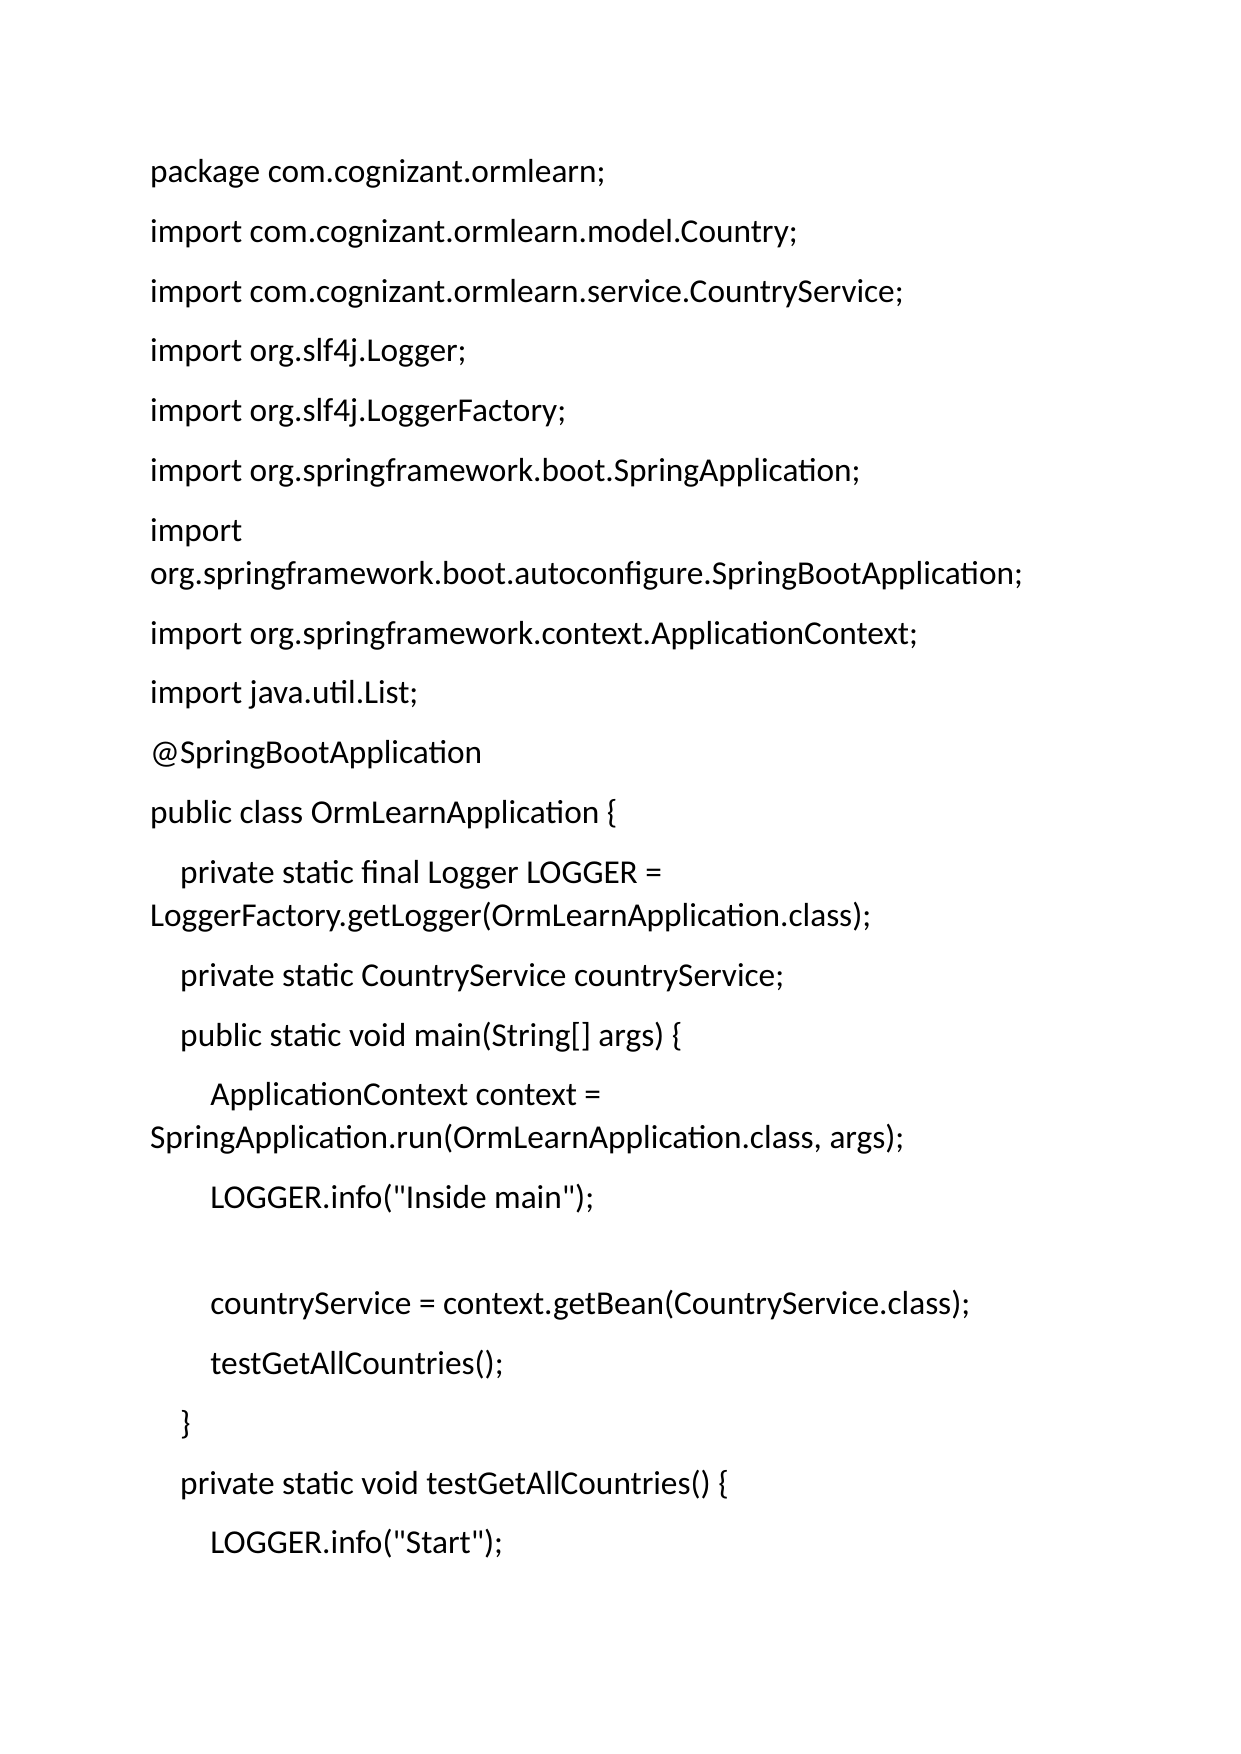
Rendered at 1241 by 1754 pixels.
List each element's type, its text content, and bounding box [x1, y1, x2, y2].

text import com.cognizant.ormlearn.service.CountryService; [150, 269, 1090, 310]
text import org.springframework.context.ApplicationContext; [150, 612, 1090, 652]
text import org.springframework.boot.autoconfigure.SpringBootApplication; [150, 509, 1090, 593]
text private static final Logger LOGGER = LoggerFactory.getLogger(OrmLearnApplication.class); [150, 851, 1090, 935]
text LOGGER.info("Inside main"); [150, 1176, 1090, 1217]
text private static CountryService countryService; [150, 954, 1090, 994]
text @SpringBootApplication [150, 731, 1090, 772]
text } [150, 1402, 1090, 1443]
text LOGGER.info("Start"); [150, 1522, 1090, 1562]
text import java.util.List; [150, 671, 1090, 712]
text countryService = context.getBean(CountryService.class); [150, 1282, 1090, 1323]
text private static void testGetAllCountries() { [150, 1462, 1090, 1502]
text testGetAllCountries(); [150, 1342, 1090, 1383]
text public class OrmLearnApplication { [150, 791, 1090, 832]
text import org.slf4j.LoggerFactory; [150, 389, 1090, 430]
text package com.cognizant.ormlearn; [150, 150, 1090, 191]
text import org.springframework.boot.SpringApplication; [150, 449, 1090, 490]
text import org.slf4j.Logger; [150, 329, 1090, 370]
text public static void main(String[] args) { [150, 1013, 1090, 1054]
text ApplicationContext context = SpringApplication.run(OrmLearnApplication.class, args); [150, 1073, 1090, 1157]
text import com.cognizant.ormlearn.model.Country; [150, 210, 1090, 251]
